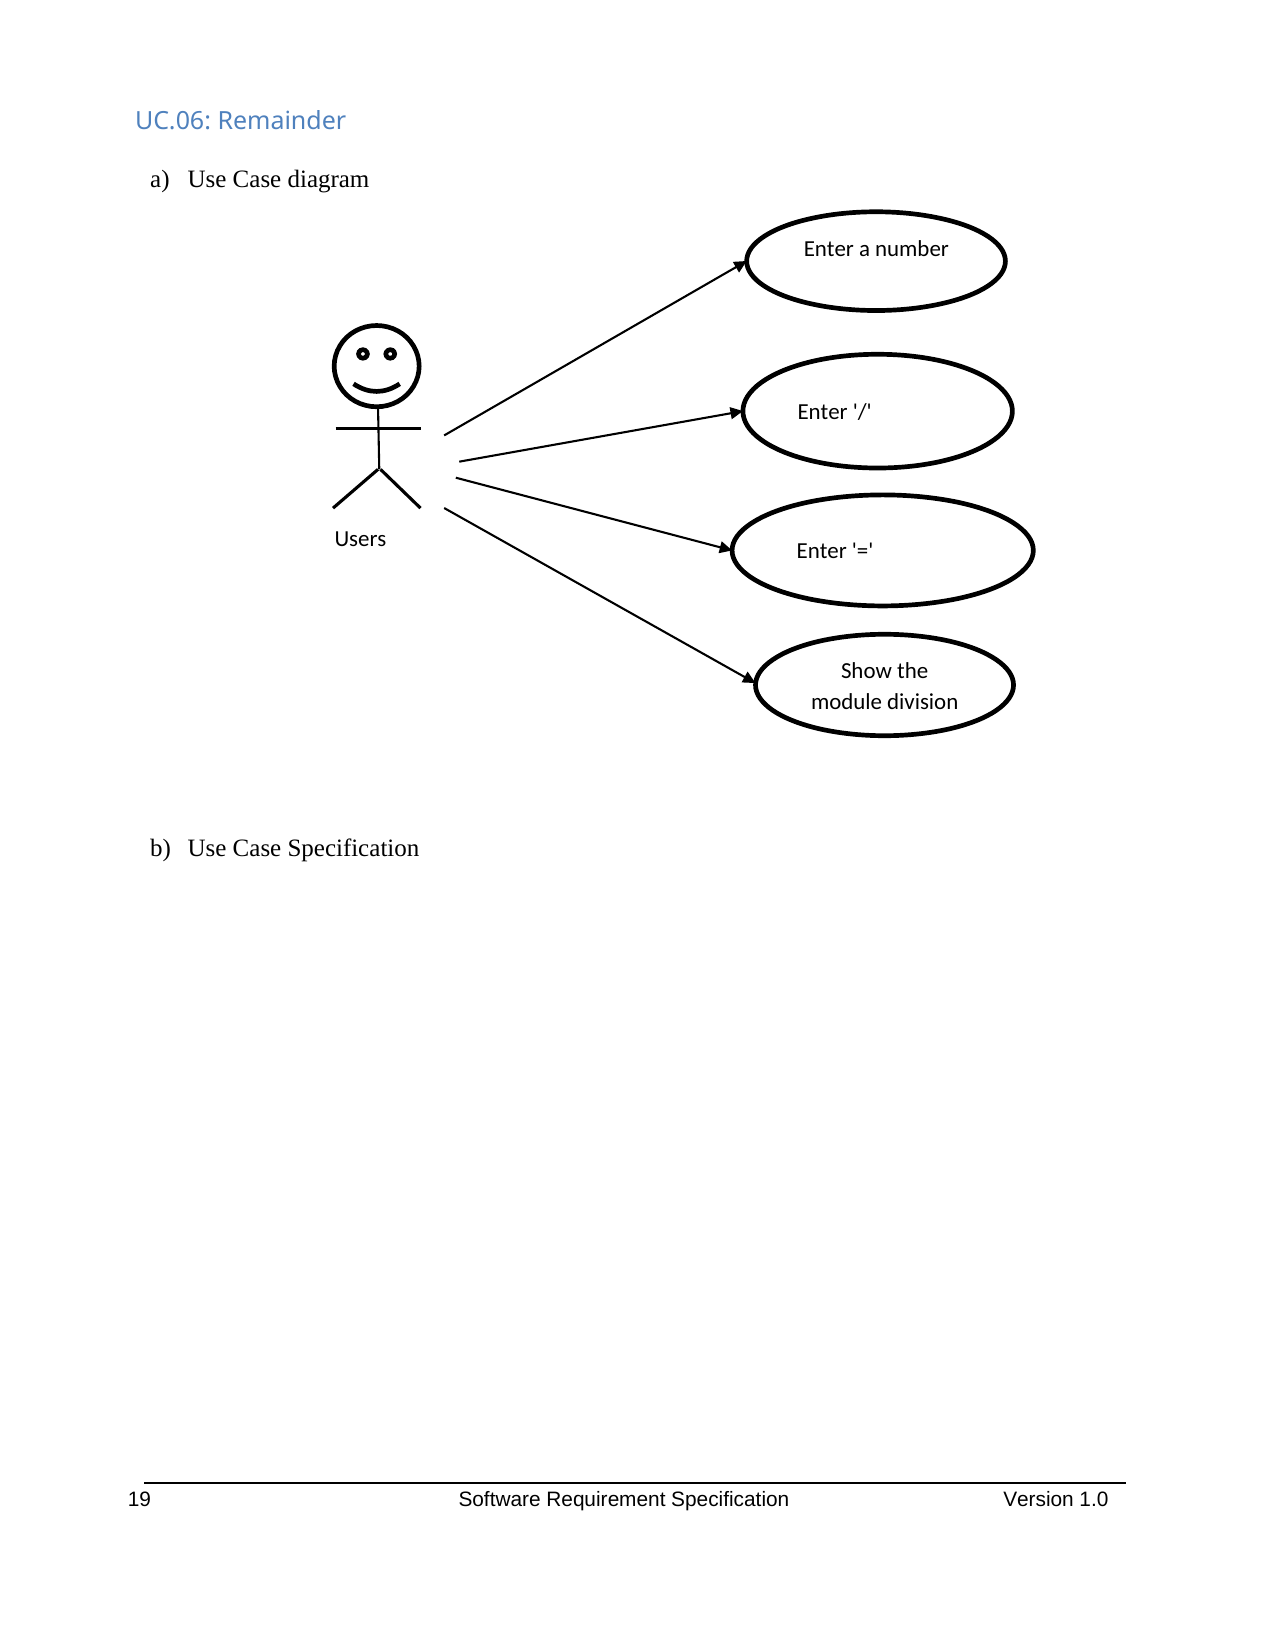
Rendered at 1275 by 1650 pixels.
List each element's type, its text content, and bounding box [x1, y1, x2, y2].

list Use Case diagram [150, 164, 1175, 193]
list Use Case Specification [150, 833, 1175, 861]
subtitle UC.06: Remainder [135, 103, 1175, 159]
